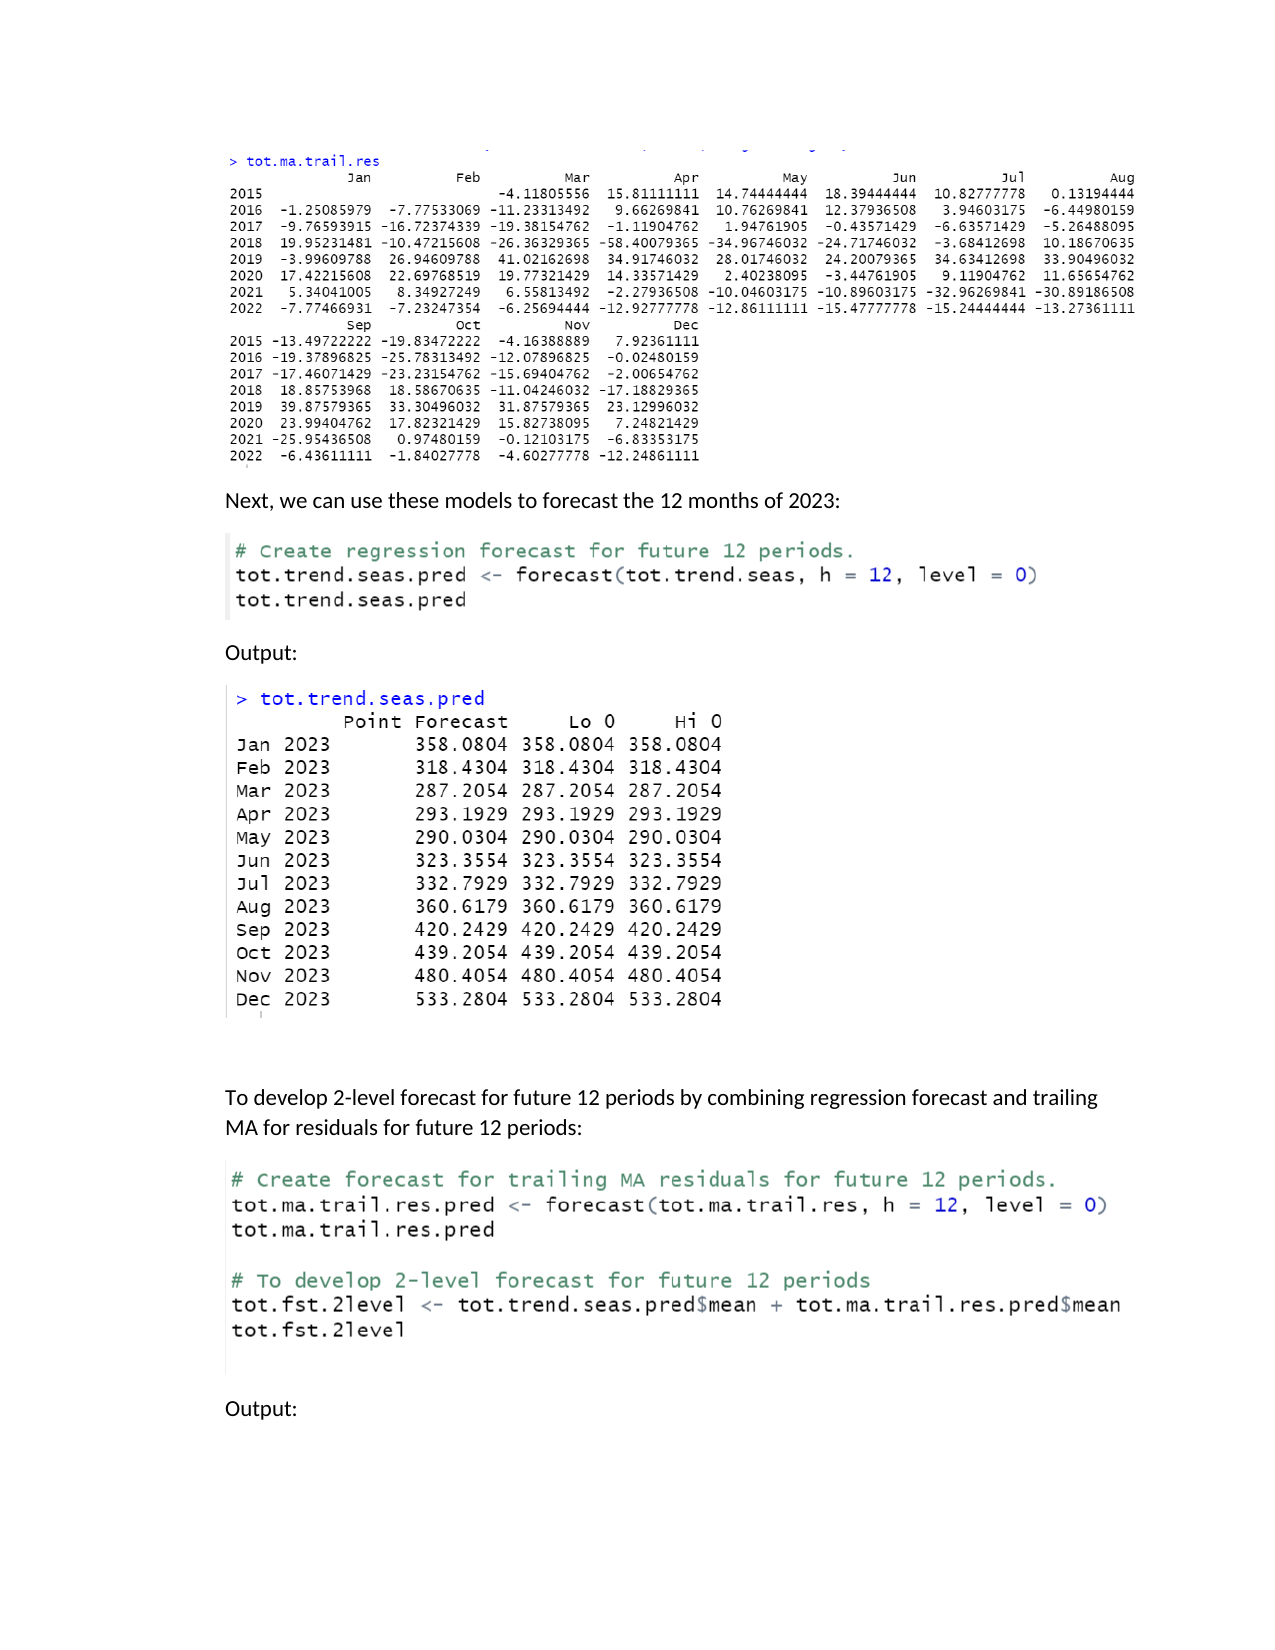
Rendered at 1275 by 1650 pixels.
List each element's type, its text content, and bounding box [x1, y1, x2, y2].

text Output: [225, 1394, 1125, 1422]
text To develop 2-level forecast for future 12 periods by combining regression forecast and trailing MA for residuals for future 12 periods: [225, 1083, 1125, 1141]
picture [225, 533, 1200, 620]
picture [225, 685, 793, 1018]
text Next, we can use these models to forecast the 12 months of 2023: [225, 486, 1125, 514]
picture [225, 150, 1173, 468]
picture [225, 1160, 1200, 1375]
text Output: [225, 638, 1125, 666]
